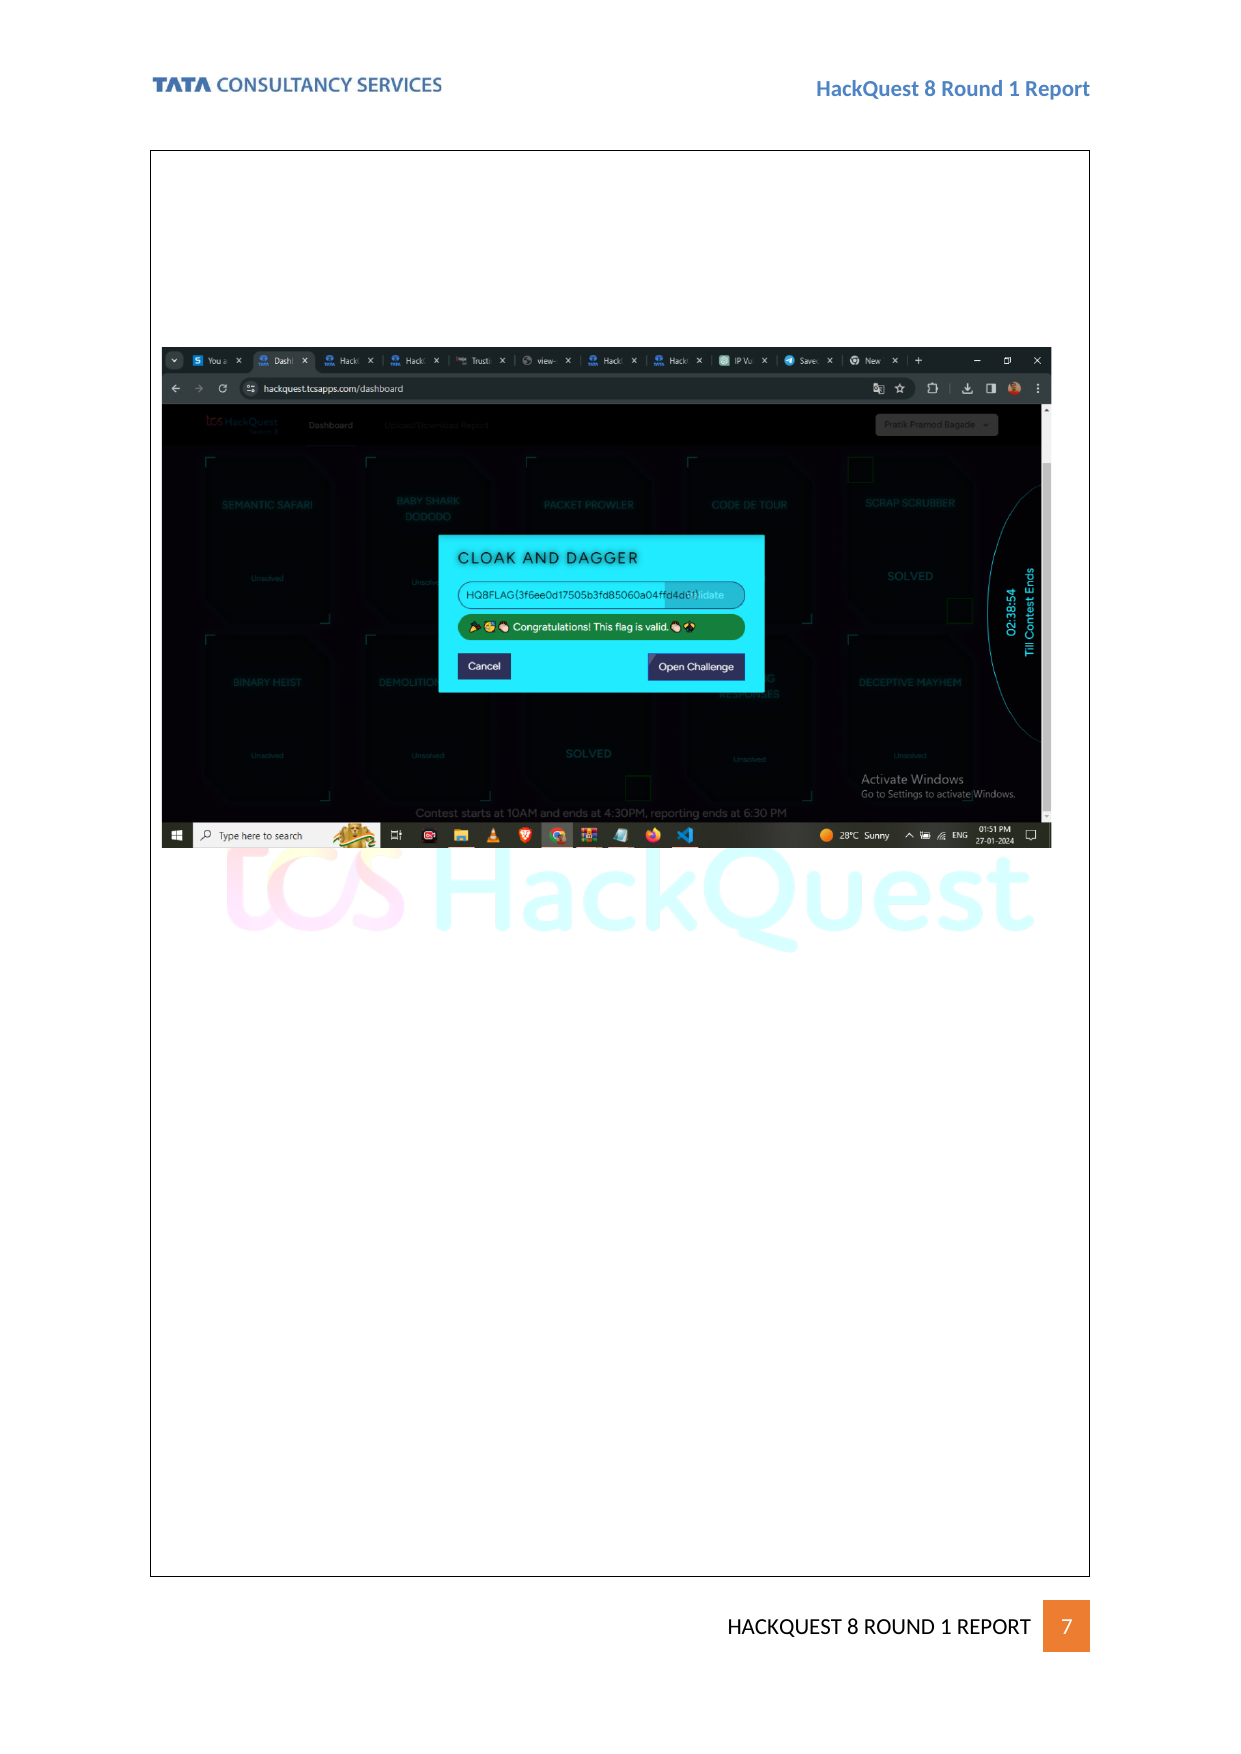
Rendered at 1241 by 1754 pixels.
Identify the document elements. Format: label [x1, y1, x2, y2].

table_cell [151, 151, 1089, 1576]
picture [161, 347, 1052, 848]
picture [152, 77, 442, 92]
